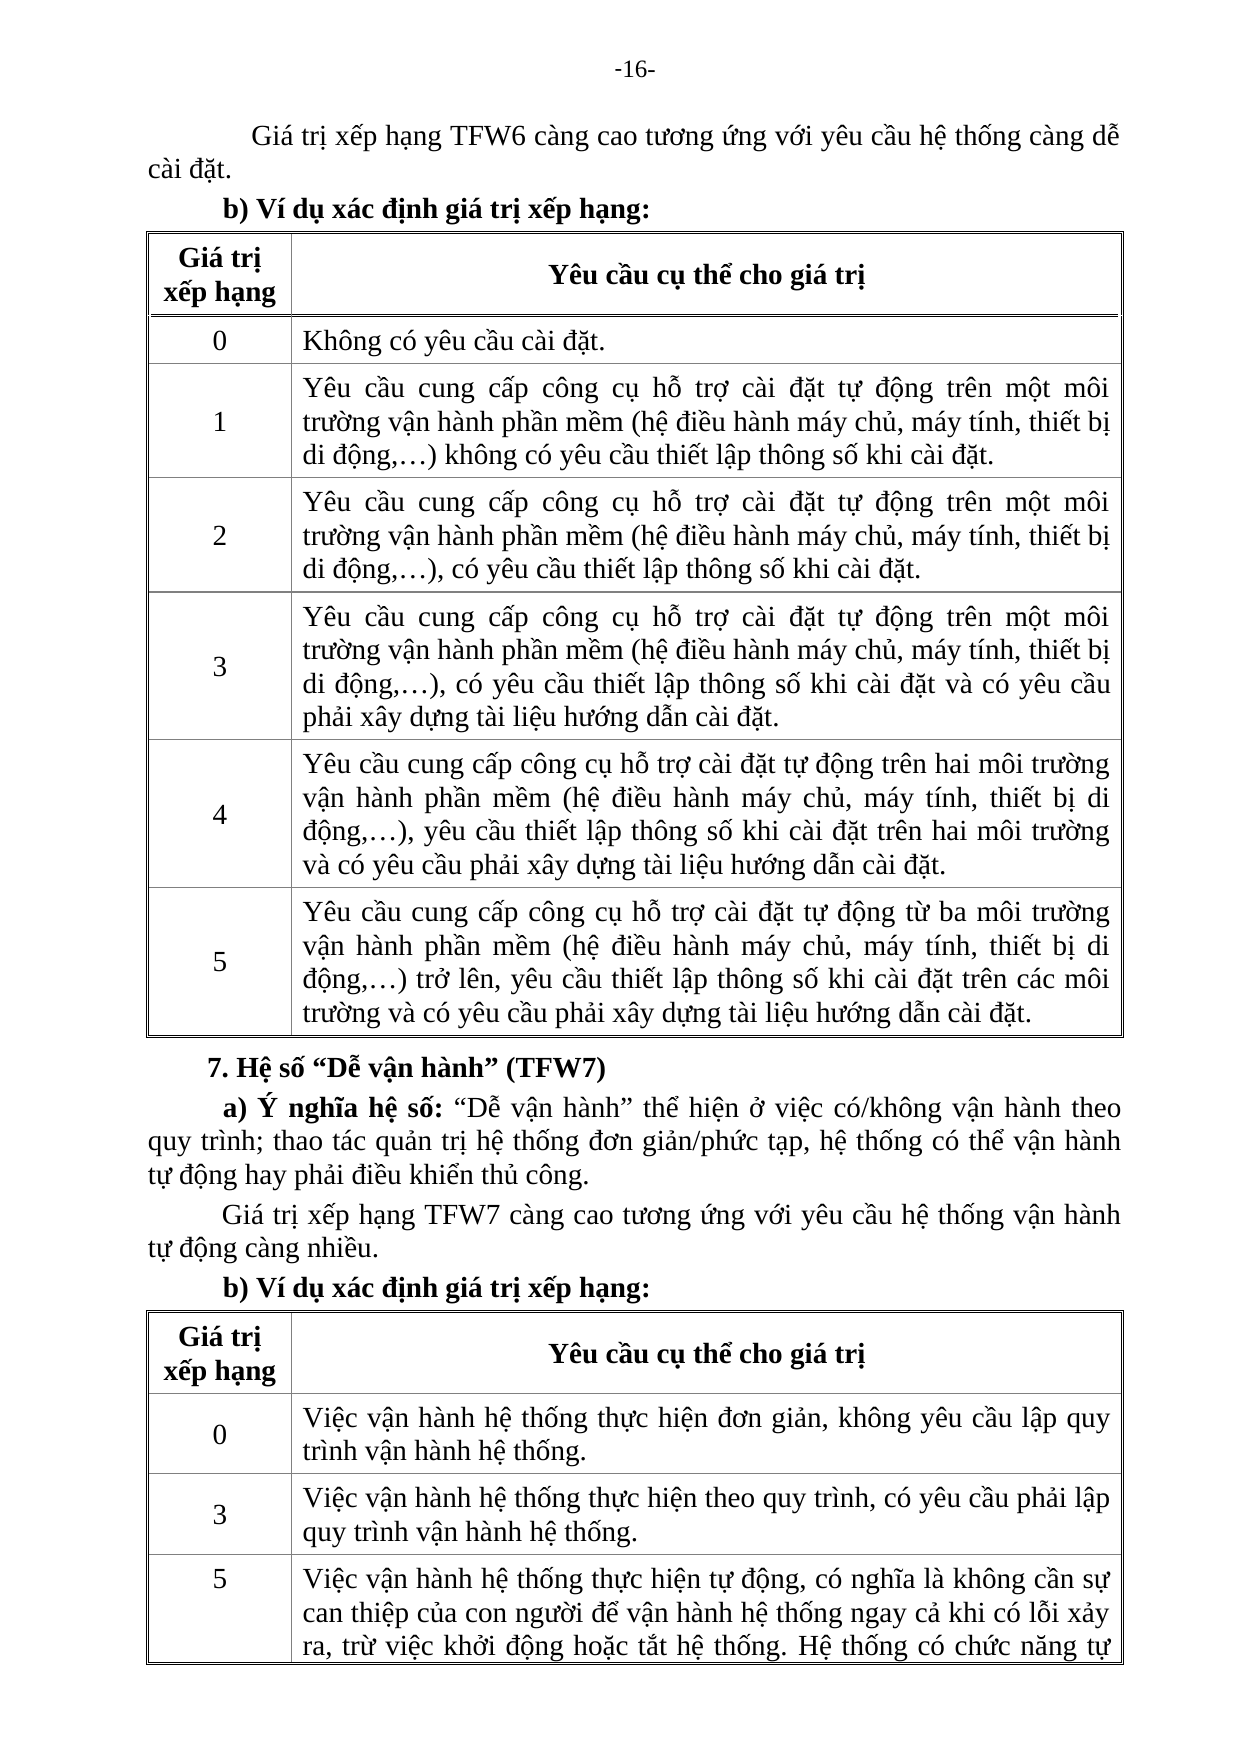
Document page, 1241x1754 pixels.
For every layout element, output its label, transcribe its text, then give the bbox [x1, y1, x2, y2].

text b) Ví dụ xác định giá trị xếp hạng: [148, 1270, 1122, 1304]
table_cell Yêu cầu cung cấp công cụ hỗ trợ cài đặt tự động trên một môi trường vận hành phần mềm (hệ điều hành máy chủ, máy tính, thiết bị di động,…), có yêu cầu thiết lập thông số khi cài đặt và có yêu cầu phải xây dựng tài liệu hướng dẫn cài đặt. [292, 593, 1121, 739]
table_cell Việc vận hành hệ thống thực hiện đơn giản, không yêu cầu lập quy trình vận hành hệ thống. [292, 1394, 1121, 1473]
text a) Ý nghĩa hệ số: “Dễ vận hành” thể hiện ở việc có/không vận hành theo quy trình; thao tác quản trị hệ thống đơn giản/phức tạp, hệ thống có thể vận hành tự động hay phải điều khiển thủ công. [148, 1090, 1122, 1191]
table_cell 0 [149, 1394, 291, 1473]
table_header Yêu cầu cụ thể cho giá trị [292, 234, 1121, 314]
text b) Ví dụ xác định giá trị xếp hạng: [148, 191, 1122, 225]
table_header Giá trị xếp hạng [149, 234, 291, 314]
table_cell Yêu cầu cung cấp công cụ hỗ trợ cài đặt tự động trên một môi trường vận hành phần mềm (hệ điều hành máy chủ, máy tính, thiết bị di động,…), có yêu cầu thiết lập thông số khi cài đặt. [292, 478, 1121, 591]
table_cell 2 [149, 478, 291, 591]
table_header Giá trị xếp hạng [149, 1313, 291, 1393]
table_cell 0 [148, 314, 291, 363]
table_cell 3 [149, 1474, 291, 1554]
table_cell 1 [149, 364, 291, 477]
table_cell 4 [149, 740, 291, 887]
table_cell Yêu cầu cung cấp công cụ hỗ trợ cài đặt tự động trên hai môi trường vận hành phần mềm (hệ điều hành máy chủ, máy tính, thiết bị di động,…), yêu cầu thiết lập thông số khi cài đặt trên hai môi trường và có yêu cầu phải xây dựng tài liệu hướng dẫn cài đặt. [292, 740, 1121, 887]
table_cell Yêu cầu cung cấp công cụ hỗ trợ cài đặt tự động trên một môi trường vận hành phần mềm (hệ điều hành máy chủ, máy tính, thiết bị di động,…) không có yêu cầu thiết lập thông số khi cài đặt. [292, 364, 1121, 477]
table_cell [292, 1555, 1121, 1662]
table_header Yêu cầu cụ thể cho giá trị [292, 1313, 1121, 1393]
table_cell 5 [149, 888, 291, 1034]
table_cell Việc vận hành hệ thống thực hiện theo quy trình, có yêu cầu phải lập quy trình vận hành hệ thống. [292, 1474, 1121, 1554]
table_cell Không có yêu cầu cài đặt. [292, 314, 1122, 363]
subtitle 7. Hệ số “Dễ vận hành” (TFW7) [148, 1050, 1122, 1084]
text Giá trị xếp hạng TFW7 càng cao tương ứng với yêu cầu hệ thống vận hành tự động càng nhiều. [148, 1197, 1122, 1264]
table_cell 3 [149, 593, 291, 739]
table_cell 5 [149, 1555, 291, 1662]
text Giá trị xếp hạng TFW6 càng cao tương ứng với yêu cầu hệ thống càng dễ cài đặt. [148, 118, 1122, 185]
table_cell Yêu cầu cung cấp công cụ hỗ trợ cài đặt tự động từ ba môi trường vận hành phần mềm (hệ điều hành máy chủ, máy tính, thiết bị di động,…) trở lên, yêu cầu thiết lập thông số khi cài đặt trên các môi trường và có yêu cầu phải xây dựng tài liệu hướng dẫn cài đặt. [292, 888, 1121, 1034]
